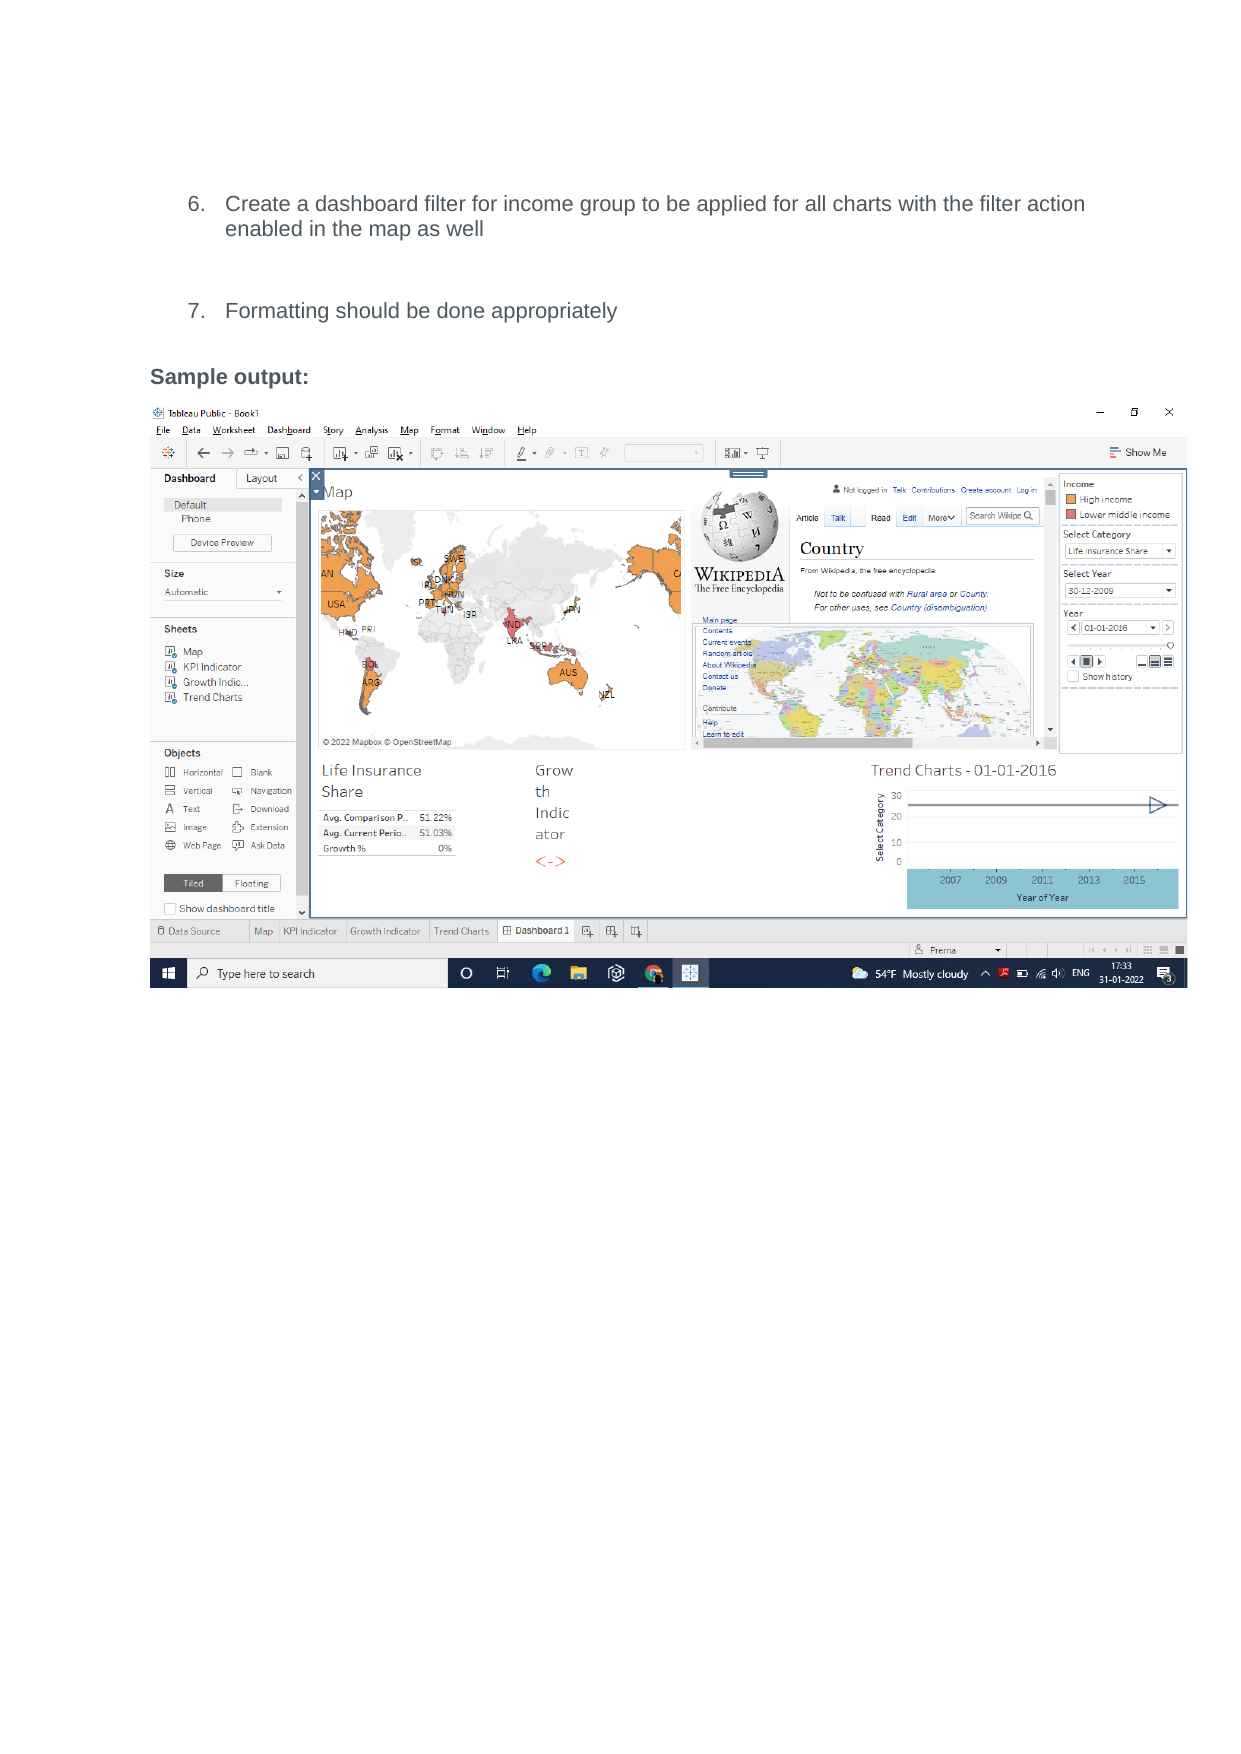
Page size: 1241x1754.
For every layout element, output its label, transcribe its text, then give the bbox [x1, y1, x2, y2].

list Formatting should be done appropriately [187, 298, 1090, 323]
text Sample output: [150, 338, 1090, 389]
list Create a dashboard filter for income group to be applied for all charts with the filter action enabled in the map as well [187, 191, 1090, 241]
picture [150, 404, 1188, 988]
